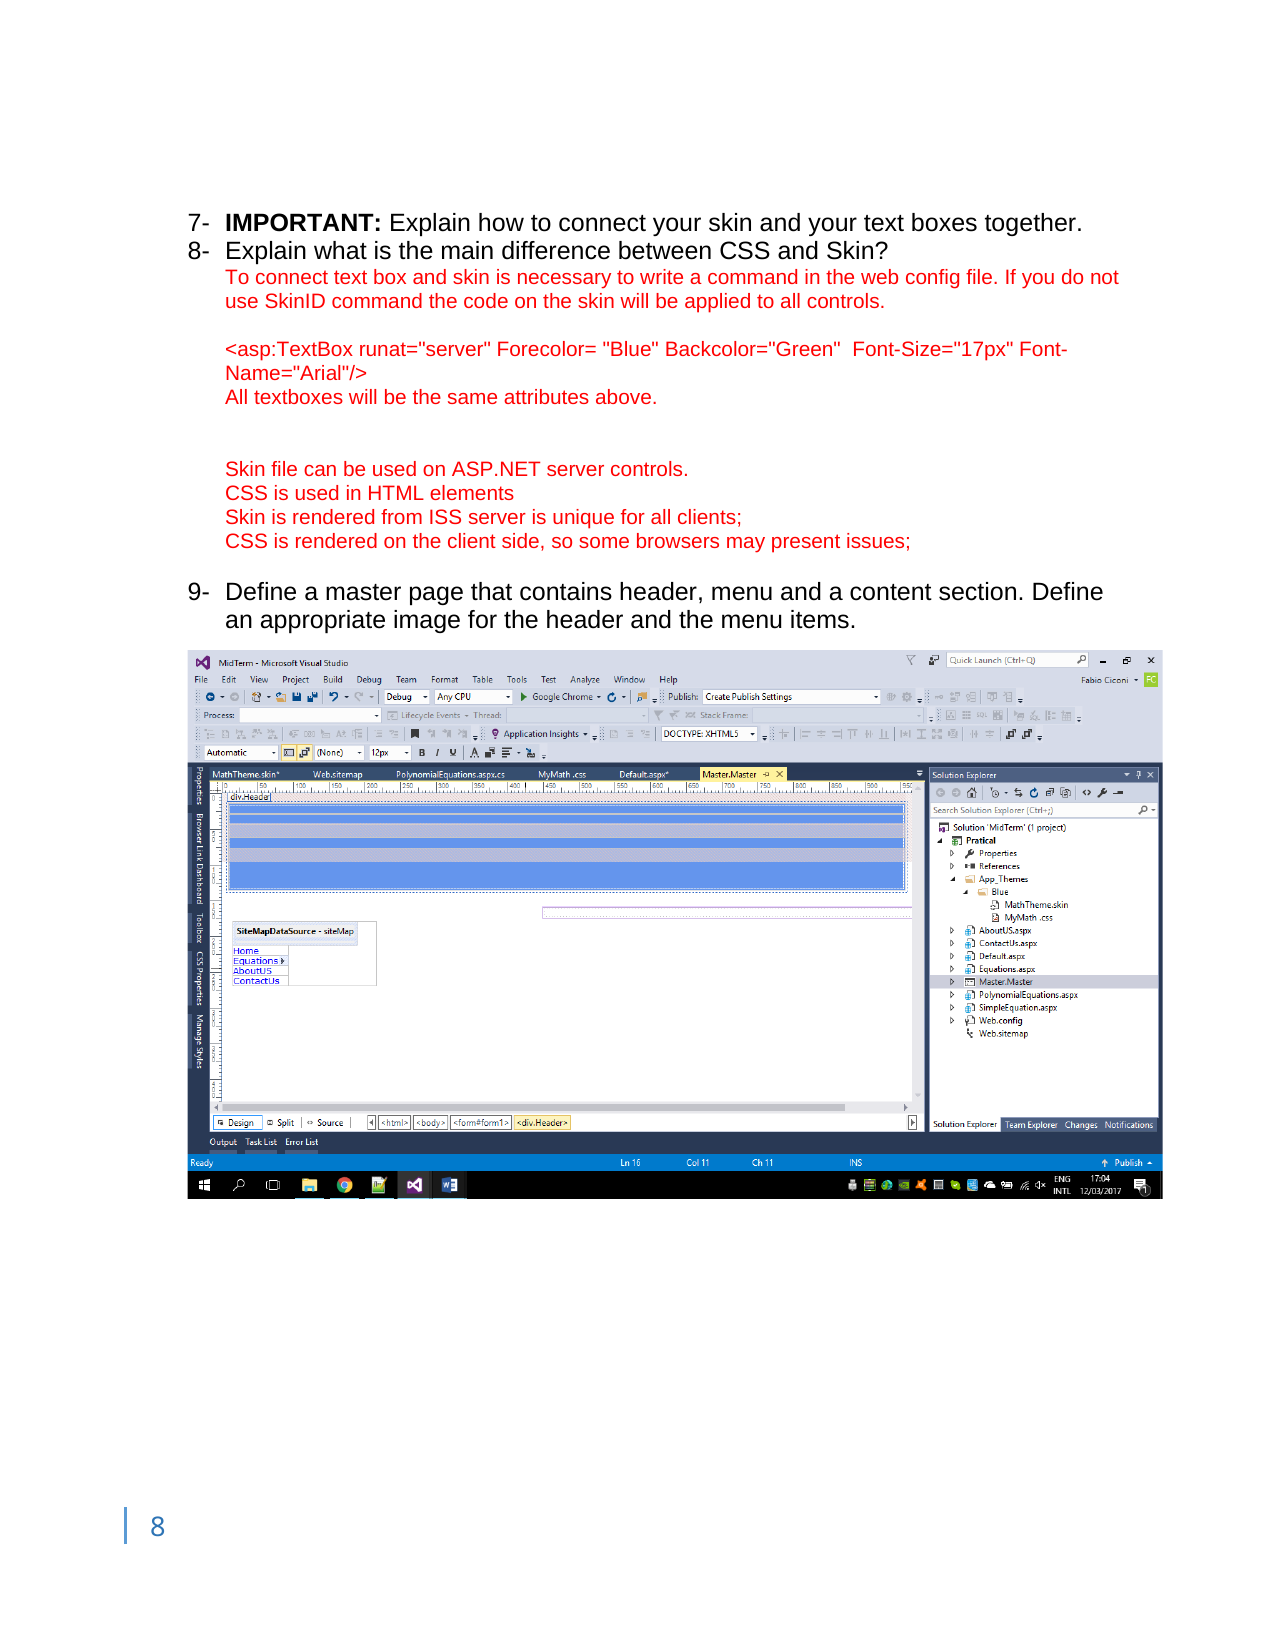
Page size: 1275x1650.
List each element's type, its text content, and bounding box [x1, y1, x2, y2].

list Define a master page that contains header, menu and a content section. Define an appropriate image for the header and the menu items. [187, 576, 1125, 634]
list Skin file can be used on ASP.NET server controls. [225, 457, 1125, 481]
list <asp:TextBox runat="server" Forecolor= "Blue" Backcolor="Green" Font-Size="17px" Font-Name="Arial"/> [225, 337, 1125, 385]
list CSS is rendered on the client side, so some browsers may present issues; [225, 528, 1125, 552]
list CSS is used in HTML elements [225, 481, 1125, 504]
list IMPORTANT: Explain how to connect your skin and your text boxes together. [187, 207, 1125, 236]
list Explain what is the main difference between CSS and Skin? [187, 236, 1125, 265]
list All textboxes will be the same attributes above. [225, 385, 1125, 409]
picture [187, 650, 1163, 1199]
list Skin is rendered from ISS server is unique for all clients; [225, 504, 1125, 528]
list To connect text box and skin is necessary to write a command in the web config file. If you do not use SkinID command the code on the skin will be applied to all controls. [225, 265, 1125, 313]
